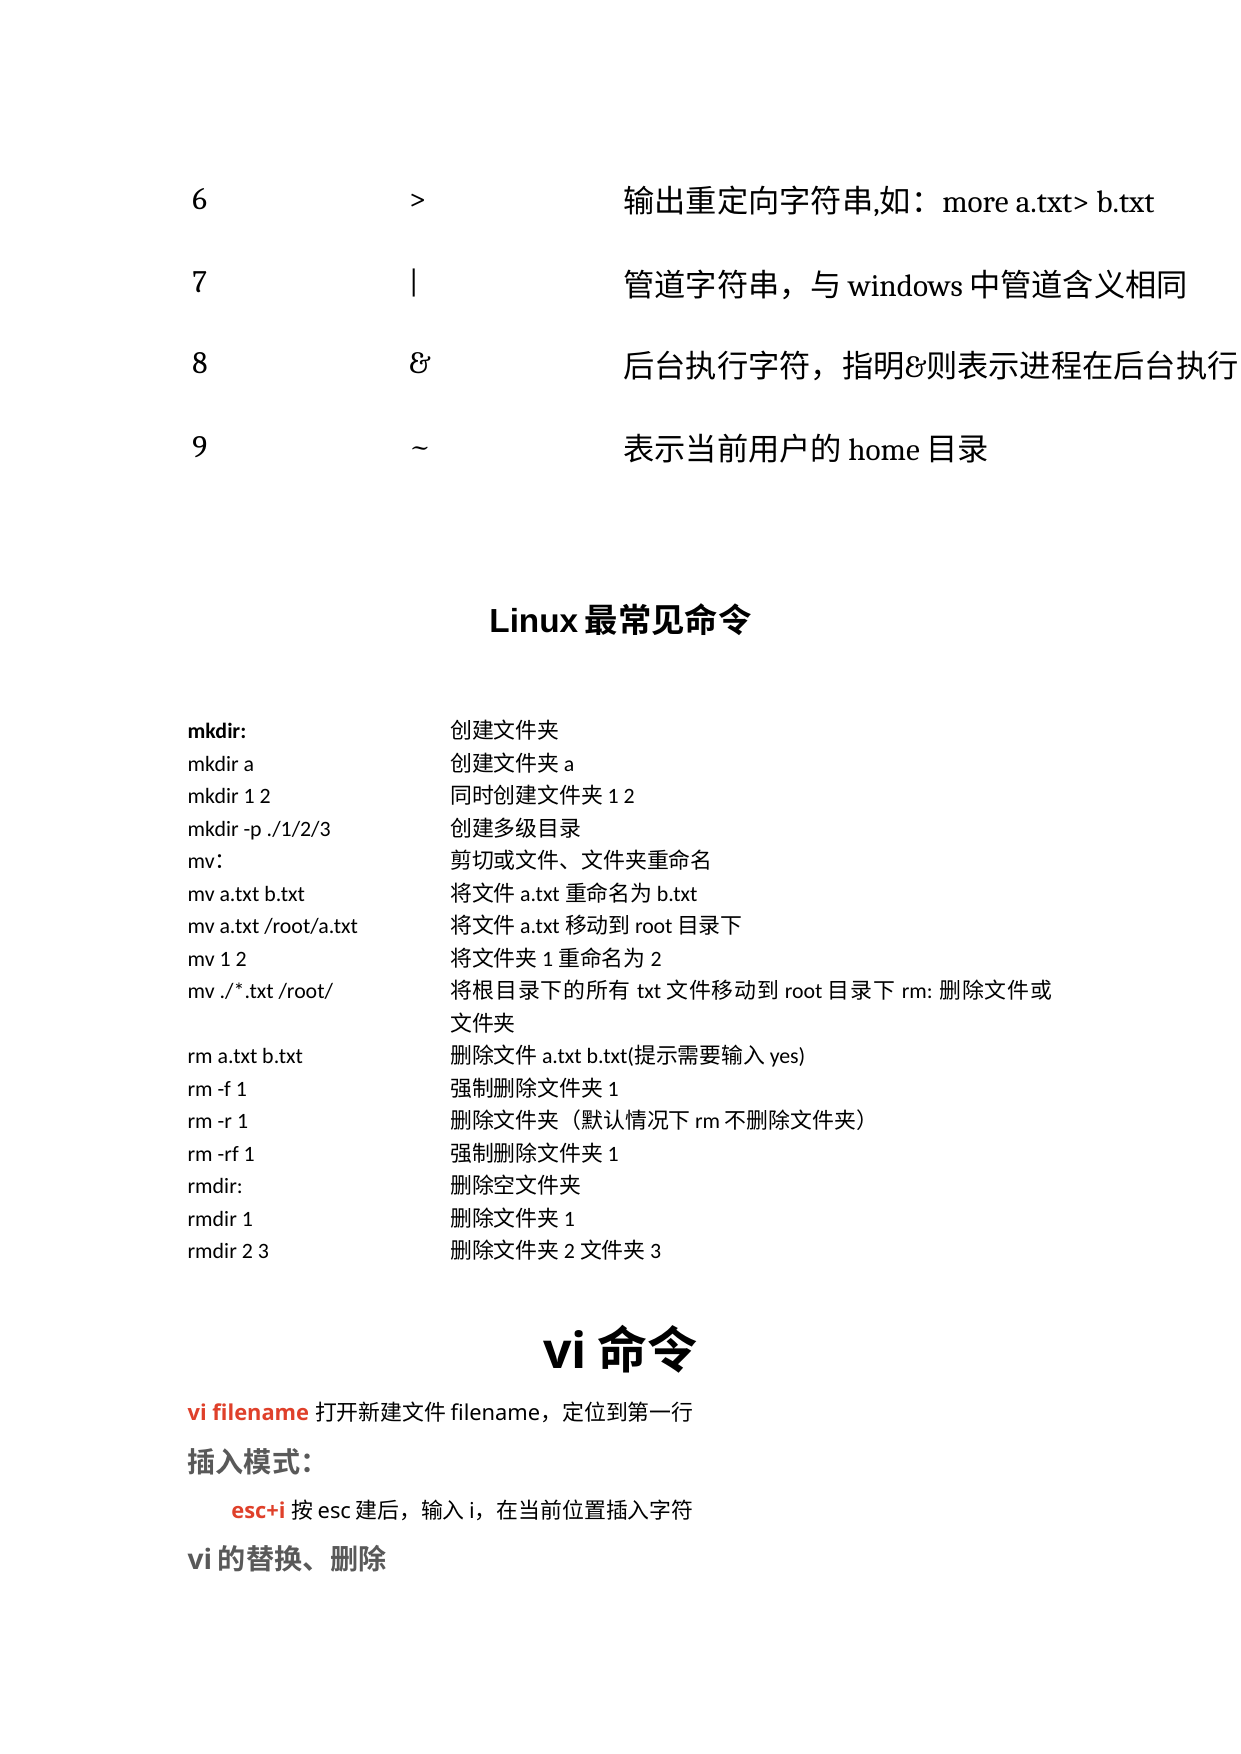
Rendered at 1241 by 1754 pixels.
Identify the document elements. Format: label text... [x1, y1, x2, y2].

text vi命令 [187, 1298, 1053, 1395]
text vi filename 打开新建文件filename，定位到第一行 [187, 1395, 1053, 1428]
subtitle Linux最常见命令 [187, 586, 1053, 651]
text rm a.txt b.txt 删除文件a.txt b.txt(提示需要输入yes) [187, 1038, 1053, 1070]
text 插入模式： [187, 1428, 1053, 1493]
table_cell 输出重定向字符串,如：more a.txt> b.txt [620, 163, 1240, 245]
text rmdir 1 删除文件夹1 [187, 1200, 1053, 1233]
table_cell > [405, 163, 619, 245]
text esc+i 按esc建后，输入i，在当前位置插入字符 [187, 1493, 1053, 1525]
text mv a.txt /root/a.txt 将文件a.txt 移动到root目录下 [187, 908, 1053, 940]
text mkdir 1 2 同时创建文件夹1 2 [187, 778, 1053, 810]
text rmdir: 删除空文件夹 [187, 1168, 1053, 1200]
table_cell & [405, 328, 619, 410]
text rm -rf 1 强制删除文件夹1 [187, 1135, 1053, 1168]
text mv ./*.txt /root/ 将根目录下的所有txt文件移动到root目录下 rm: 删除文件或 文件夹 [187, 973, 1053, 1038]
text rm -r 1 删除文件夹（默认情况下rm不删除文件夹） [187, 1103, 1053, 1135]
text mkdir a 创建文件夹a [187, 745, 1053, 778]
text vi的替换、删除 [187, 1525, 1053, 1590]
table_cell 8 [189, 328, 404, 410]
table_cell 后台执行字符，指明&则表示进程在后台执行 [620, 328, 1240, 410]
text mv 1 2 将文件夹1 重命名为 2 [187, 940, 1053, 973]
table_cell | [405, 246, 619, 327]
table_cell ~ [405, 411, 619, 493]
text mv a.txt b.txt 将文件a.txt 重命名为b.txt [187, 875, 1053, 908]
text mv： 剪切或文件、文件夹重命名 [187, 843, 1053, 875]
table_cell 7 [189, 246, 404, 327]
table_cell 表示当前用户的home目录 [620, 411, 1240, 493]
text rm -f 1 强制删除文件夹1 [187, 1070, 1053, 1103]
text rmdir 2 3 删除文件夹2 文件夹3 [187, 1233, 1053, 1265]
text mkdir -p ./1/2/3 创建多级目录 [187, 810, 1053, 843]
table_cell 管道字符串，与windows中管道含义相同 [620, 246, 1240, 327]
text mkdir: 创建文件夹 [187, 713, 1053, 745]
table_cell 6 [189, 163, 404, 245]
table_cell 9 [189, 411, 404, 493]
